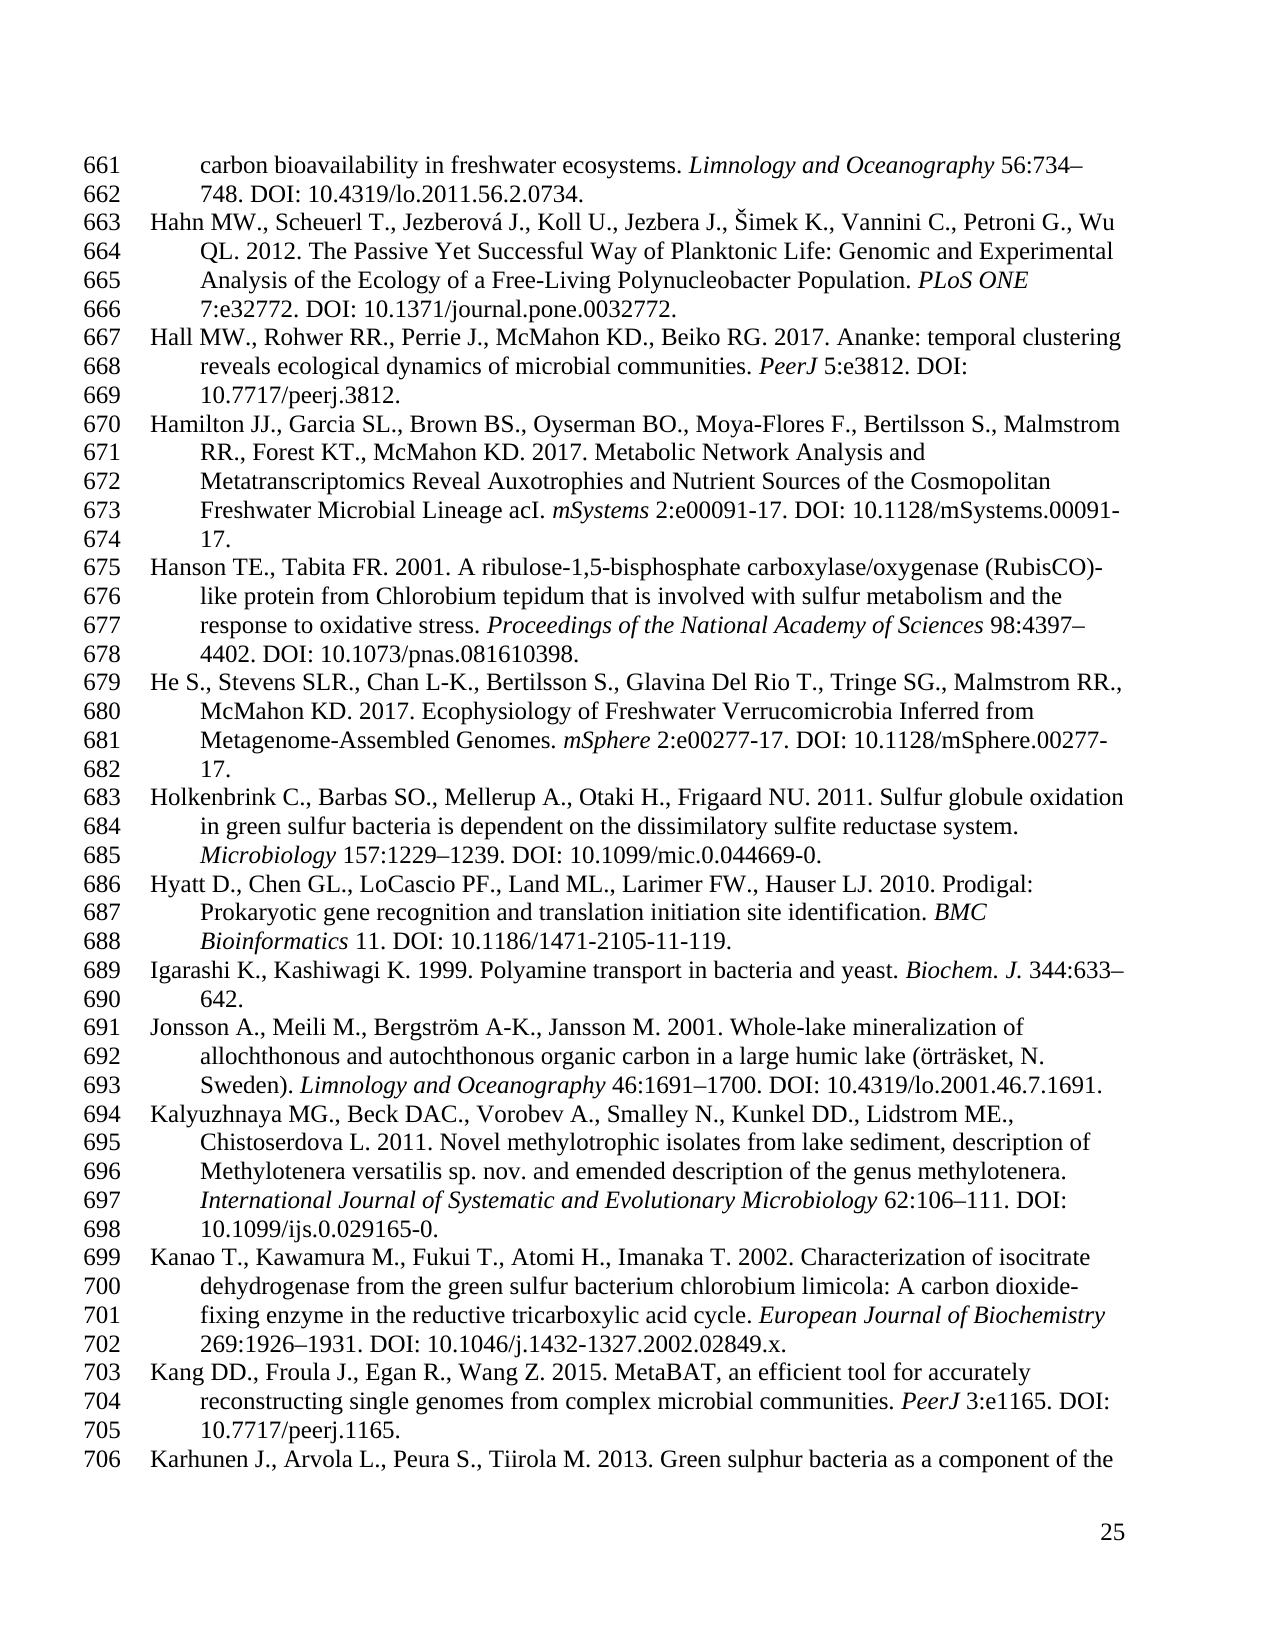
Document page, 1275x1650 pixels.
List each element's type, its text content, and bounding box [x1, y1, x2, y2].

text Hanson TE., Tabita FR. 2001. A ribulose-1,5-bisphosphate carboxylase/oxygenase (RubisCO)-like protein from Chlorobium tepidum that is involved with sulfur metabolism and the response to oxidative stress. Proceedings of the National Academy of Sciences 98:4397–4402. DOI: 10.1073/pnas.081610398. [150, 552, 1125, 667]
text Kanao T., Kawamura M., Fukui T., Atomi H., Imanaka T. 2002. Characterization of isocitrate dehydrogenase from the green sulfur bacterium chlorobium limicola: A carbon dioxide-fixing enzyme in the reductive tricarboxylic acid cycle. European Journal of Biochemistry 269:1926–1931. DOI: 10.1046/j.1432-1327.2002.02849.x. [150, 1242, 1125, 1357]
text Hamilton JJ., Garcia SL., Brown BS., Oyserman BO., Moya-Flores F., Bertilsson S., Malmstrom RR., Forest KT., McMahon KD. 2017. Metabolic Network Analysis and Metatranscriptomics Reveal Auxotrophies and Nutrient Sources of the Cosmopolitan Freshwater Microbial Lineage acI. mSystems 2:e00091-17. DOI: 10.1128/mSystems.00091-17. [150, 409, 1125, 552]
text He S., Stevens SLR., Chan L-K., Bertilsson S., Glavina Del Rio T., Tringe SG., Malmstrom RR., McMahon KD. 2017. Ecophysiology of Freshwater Verrucomicrobia Inferred from Metagenome-Assembled Genomes. mSphere 2:e00277-17. DOI: 10.1128/mSphere.00277-17. [150, 667, 1125, 782]
text Hall MW., Rohwer RR., Perrie J., McMahon KD., Beiko RG. 2017. Ananke: temporal clustering reveals ecological dynamics of microbial communities. PeerJ 5:e3812. DOI: 10.7717/peerj.3812. [150, 322, 1125, 409]
text Jonsson A., Meili M., Bergström A-K., Jansson M. 2001. Whole-lake mineralization of allochthonous and autochthonous organic carbon in a large humic lake (örträsket, N. Sweden). Limnology and Oceanography 46:1691–1700. DOI: 10.4319/lo.2001.46.7.1691. [150, 1012, 1125, 1099]
text Hahn MW., Scheuerl T., Jezberová J., Koll U., Jezbera J., Šimek K., Vannini C., Petroni G., Wu QL. 2012. The Passive Yet Successful Way of Planktonic Life: Genomic and Experimental Analysis of the Ecology of a Free-Living Polynucleobacter Population. PLoS ONE 7:e32772. DOI: 10.1371/journal.pone.0032772. [150, 207, 1125, 322]
text Kalyuzhnaya MG., Beck DAC., Vorobev A., Smalley N., Kunkel DD., Lidstrom ME., Chistoserdova L. 2011. Novel methylotrophic isolates from lake sediment, description of Methylotenera versatilis sp. nov. and emended description of the genus methylotenera. International Journal of Systematic and Evolutionary Microbiology 62:106–111. DOI: 10.1099/ijs.0.029165-0. [150, 1099, 1125, 1242]
text Kang DD., Froula J., Egan R., Wang Z. 2015. MetaBAT, an efficient tool for accurately reconstructing single genomes from complex microbial communities. PeerJ 3:e1165. DOI: 10.7717/peerj.1165. [150, 1357, 1125, 1444]
text Holkenbrink C., Barbas SO., Mellerup A., Otaki H., Frigaard NU. 2011. Sulfur globule oxidation in green sulfur bacteria is dependent on the dissimilatory sulfite reductase system. Microbiology 157:1229–1239. DOI: 10.1099/mic.0.044669-0. [150, 782, 1125, 869]
text Hyatt D., Chen GL., LoCascio PF., Land ML., Larimer FW., Hauser LJ. 2010. Prodigal: Prokaryotic gene recognition and translation initiation site identification. BMC Bioinformatics 11. DOI: 10.1186/1471-2105-11-119. [150, 869, 1125, 955]
text Igarashi K., Kashiwagi K. 1999. Polyamine transport in bacteria and yeast. Biochem. J. 344:633–642. [150, 955, 1125, 1012]
